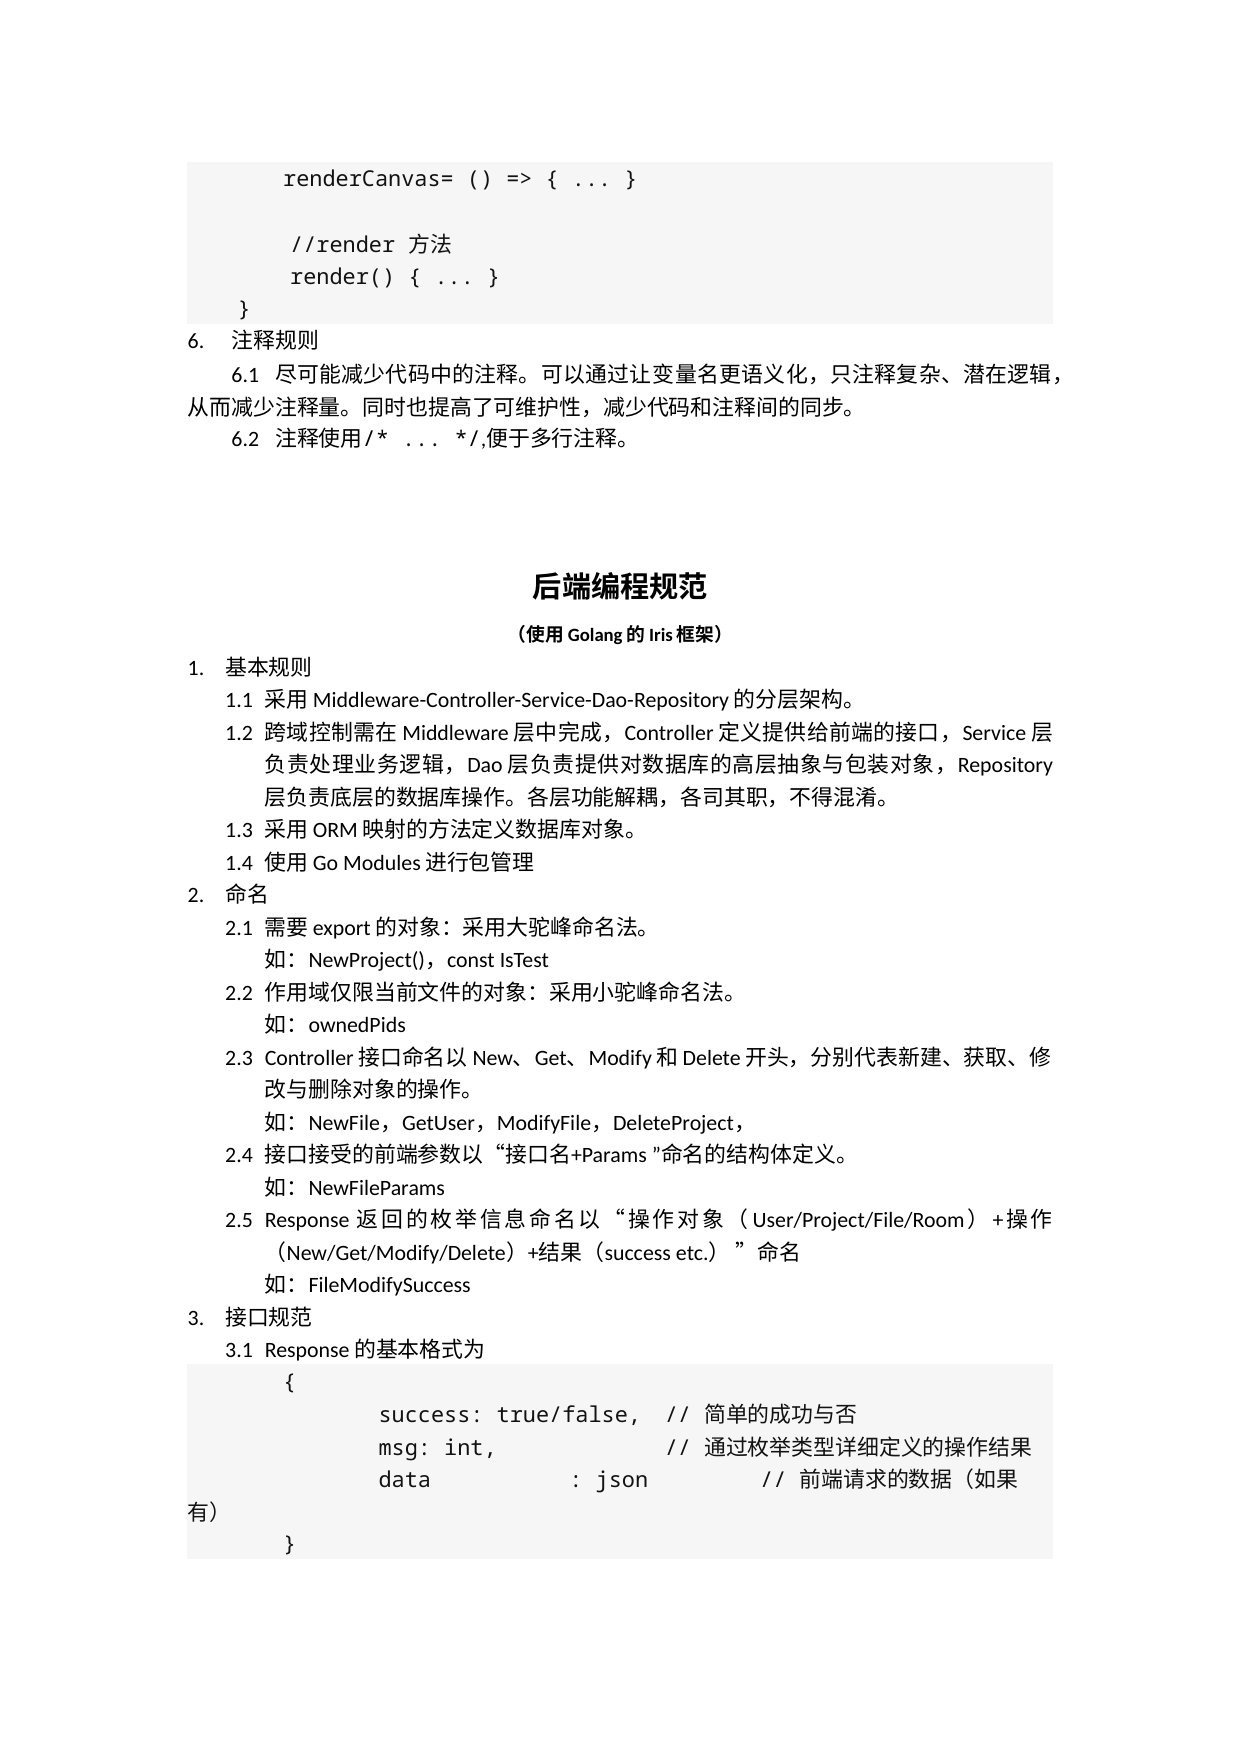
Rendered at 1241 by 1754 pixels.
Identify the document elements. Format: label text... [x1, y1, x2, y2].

text 6. 注释规则 [187, 324, 1053, 357]
list Response返回的枚举信息命名以“操作对象（User/Project/File/Room）+操作（New/Get/Modify/Delete）+结果（success etc.） ”命名 如：FileModifySuccess [225, 1202, 1053, 1299]
list 命名 [187, 877, 1053, 909]
list 跨域控制需在Middleware层中完成，Controller定义提供给前端的接口，Service层负责处理业务逻辑，Dao层负责提供对数据库的高层抽象与包装对象，Repository层负责底层的数据库操作。各层功能解耦，各司其职，不得混淆。 [225, 714, 1053, 812]
text { [187, 1364, 1053, 1397]
list 使用Go Modules进行包管理 [225, 844, 1053, 877]
text } [187, 1527, 1053, 1559]
text msg: int, // 通过枚举类型详细定义的操作结果 [187, 1429, 1053, 1462]
text success: true/false, // 简单的成功与否 [187, 1397, 1053, 1429]
list 基本规则 [187, 649, 1053, 682]
list Response的基本格式为 [225, 1332, 1053, 1364]
text data : json // 前端请求的数据（如果有） [187, 1462, 1053, 1527]
list 采用ORM映射的方法定义数据库对象。 [225, 812, 1053, 844]
text 后端编程规范 [187, 552, 1053, 617]
list 作用域仅限当前文件的对象：采用小驼峰命名法。 如：ownedPids [225, 974, 1053, 1039]
list Controller接口命名以New、Get、Modify和Delete开头，分别代表新建、获取、修改与删除对象的操作。 如：NewFile，GetUser，ModifyFile，DeleteProject， [225, 1039, 1053, 1137]
text } [187, 292, 1053, 324]
text （使用Golang的Iris框架） [187, 617, 1053, 649]
list 需要export的对象：采用大驼峰命名法。 如：NewProject()，const IsTest [225, 909, 1053, 974]
list 接口接受的前端参数以“接口名+Params ”命名的结构体定义。 如：NewFileParams [225, 1137, 1053, 1202]
text renderCanvas= () => { ... } [187, 162, 1053, 194]
list 接口规范 [187, 1299, 1053, 1332]
text //render 方法 [187, 227, 1053, 259]
text 6.2 注释使用/* ... */,便于多行注释。 [187, 422, 1053, 454]
text render() { ... } [187, 259, 1053, 292]
text 6.1 尽可能减少代码中的注释。可以通过让变量名更语义化，只注释复杂、潜在逻辑，从而减少注释量。同时也提高了可维护性，减少代码和注释间的同步。 [187, 357, 1053, 422]
list 采用Middleware-Controller-Service-Dao-Repository的分层架构。 [225, 682, 1053, 714]
